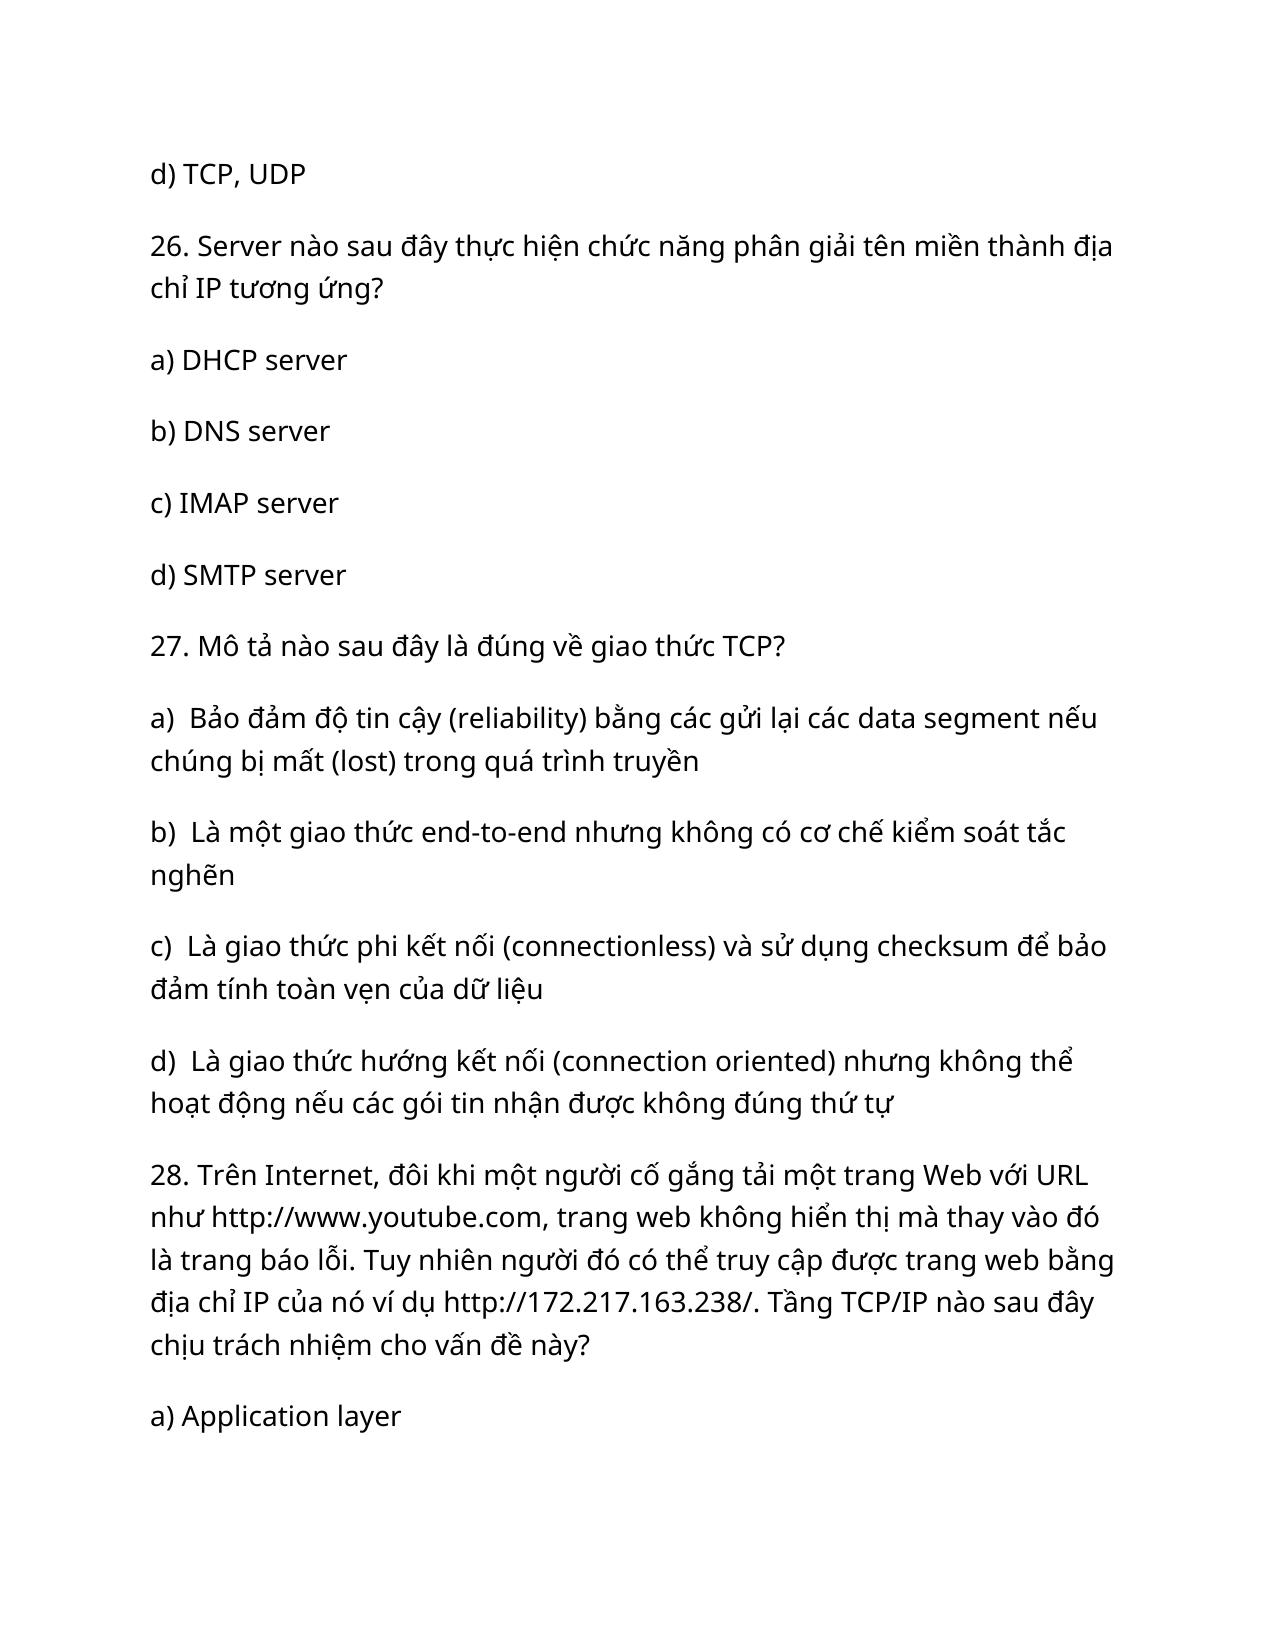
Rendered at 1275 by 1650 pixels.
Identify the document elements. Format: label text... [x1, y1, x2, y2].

text a) Application layer [150, 1392, 1125, 1435]
text 27. Mô tả nào sau đây là đúng về giao thức TCP? [150, 622, 1125, 665]
text a) Bảo đảm độ tin cậy (reliability) bằng các gửi lại các data segment nếu chúng bị mất (lost) trong quá trình truyền [150, 694, 1125, 779]
text c) IMAP server [150, 479, 1125, 522]
text d) TCP, UDP [150, 150, 1125, 192]
text d) SMTP server [150, 551, 1125, 593]
text b) DNS server [150, 407, 1125, 450]
text a) DHCP server [150, 336, 1125, 378]
text b) Là một giao thức end-to-end nhưng không có cơ chế kiểm soát tắc nghẽn [150, 808, 1125, 893]
text 28. Trên Internet, đôi khi một người cố gắng tải một trang Web với URL như http://www.youtube.com, trang web không hiển thị mà thay vào đó là trang báo lỗi. Tuy nhiên người đó có thể truy cập được trang web bằng địa chỉ IP của nó ví dụ http://172.217.163.238/. Tầng TCP/IP nào sau đây chịu trách nhiệm cho vấn đề này? [150, 1151, 1125, 1363]
text c) Là giao thức phi kết nối (connectionless) và sử dụng checksum để bảo đảm tính toàn vẹn của dữ liệu [150, 922, 1125, 1007]
text d) Là giao thức hướng kết nối (connection oriented) nhưng không thể hoạt động nếu các gói tin nhận được không đúng thứ tự [150, 1037, 1125, 1122]
text 26. Server nào sau đây thực hiện chức năng phân giải tên miền thành địa chỉ IP tương ứng? [150, 222, 1125, 307]
